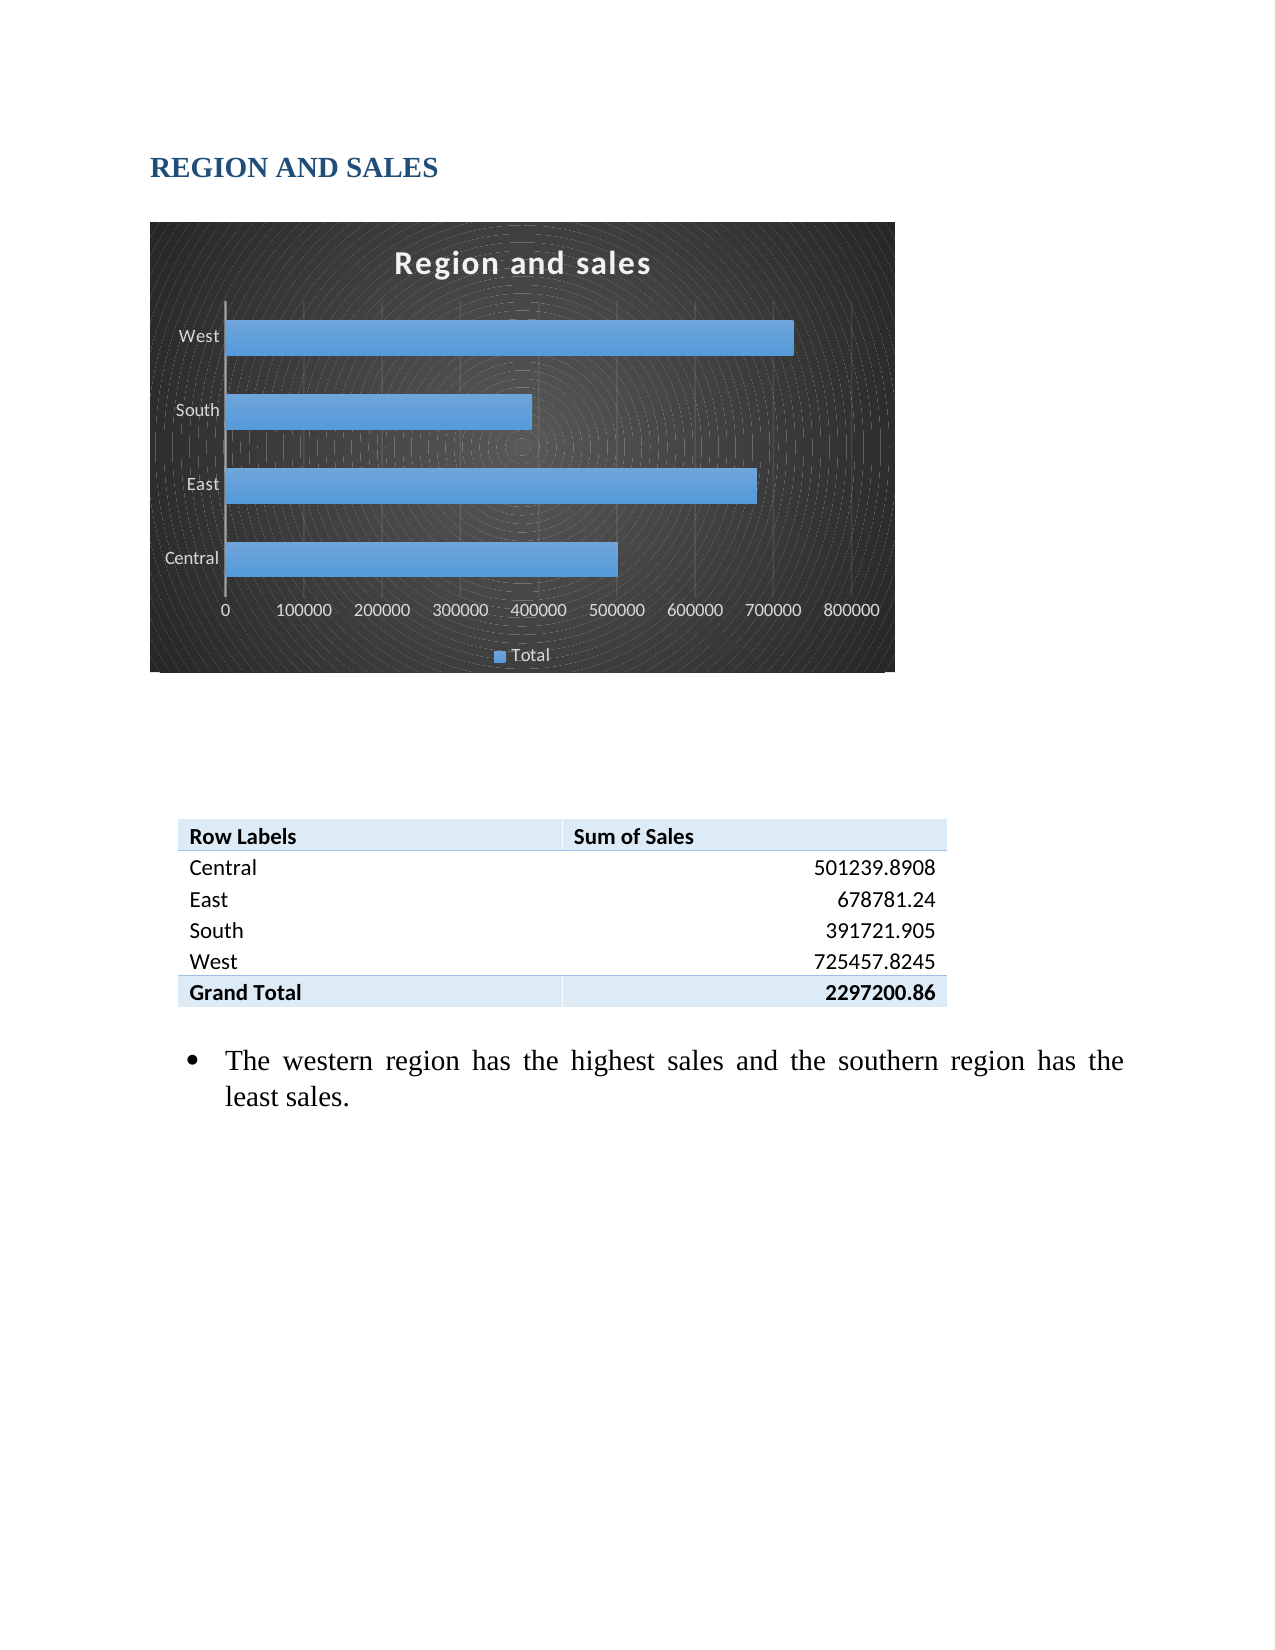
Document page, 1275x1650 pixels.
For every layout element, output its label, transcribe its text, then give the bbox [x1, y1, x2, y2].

table_header Row Labels [178, 819, 562, 850]
table_cell 678781.24 [563, 882, 947, 913]
table_cell 501239.8908 [563, 851, 947, 882]
table_cell 391721.905 [563, 913, 947, 944]
list The western region has the highest sales and the southern region has the least sales. [187, 1043, 1125, 1112]
table_cell South [178, 913, 562, 944]
table_cell East [178, 882, 562, 913]
table_cell West [178, 944, 562, 975]
table_header Sum of Sales [563, 819, 947, 850]
text REGION AND SALES [150, 150, 1125, 183]
table_cell Central [178, 851, 562, 882]
table_cell 725457.8245 [563, 944, 947, 975]
table_cell 2297200.86 [563, 976, 947, 1007]
table_cell Grand Total [178, 976, 562, 1007]
